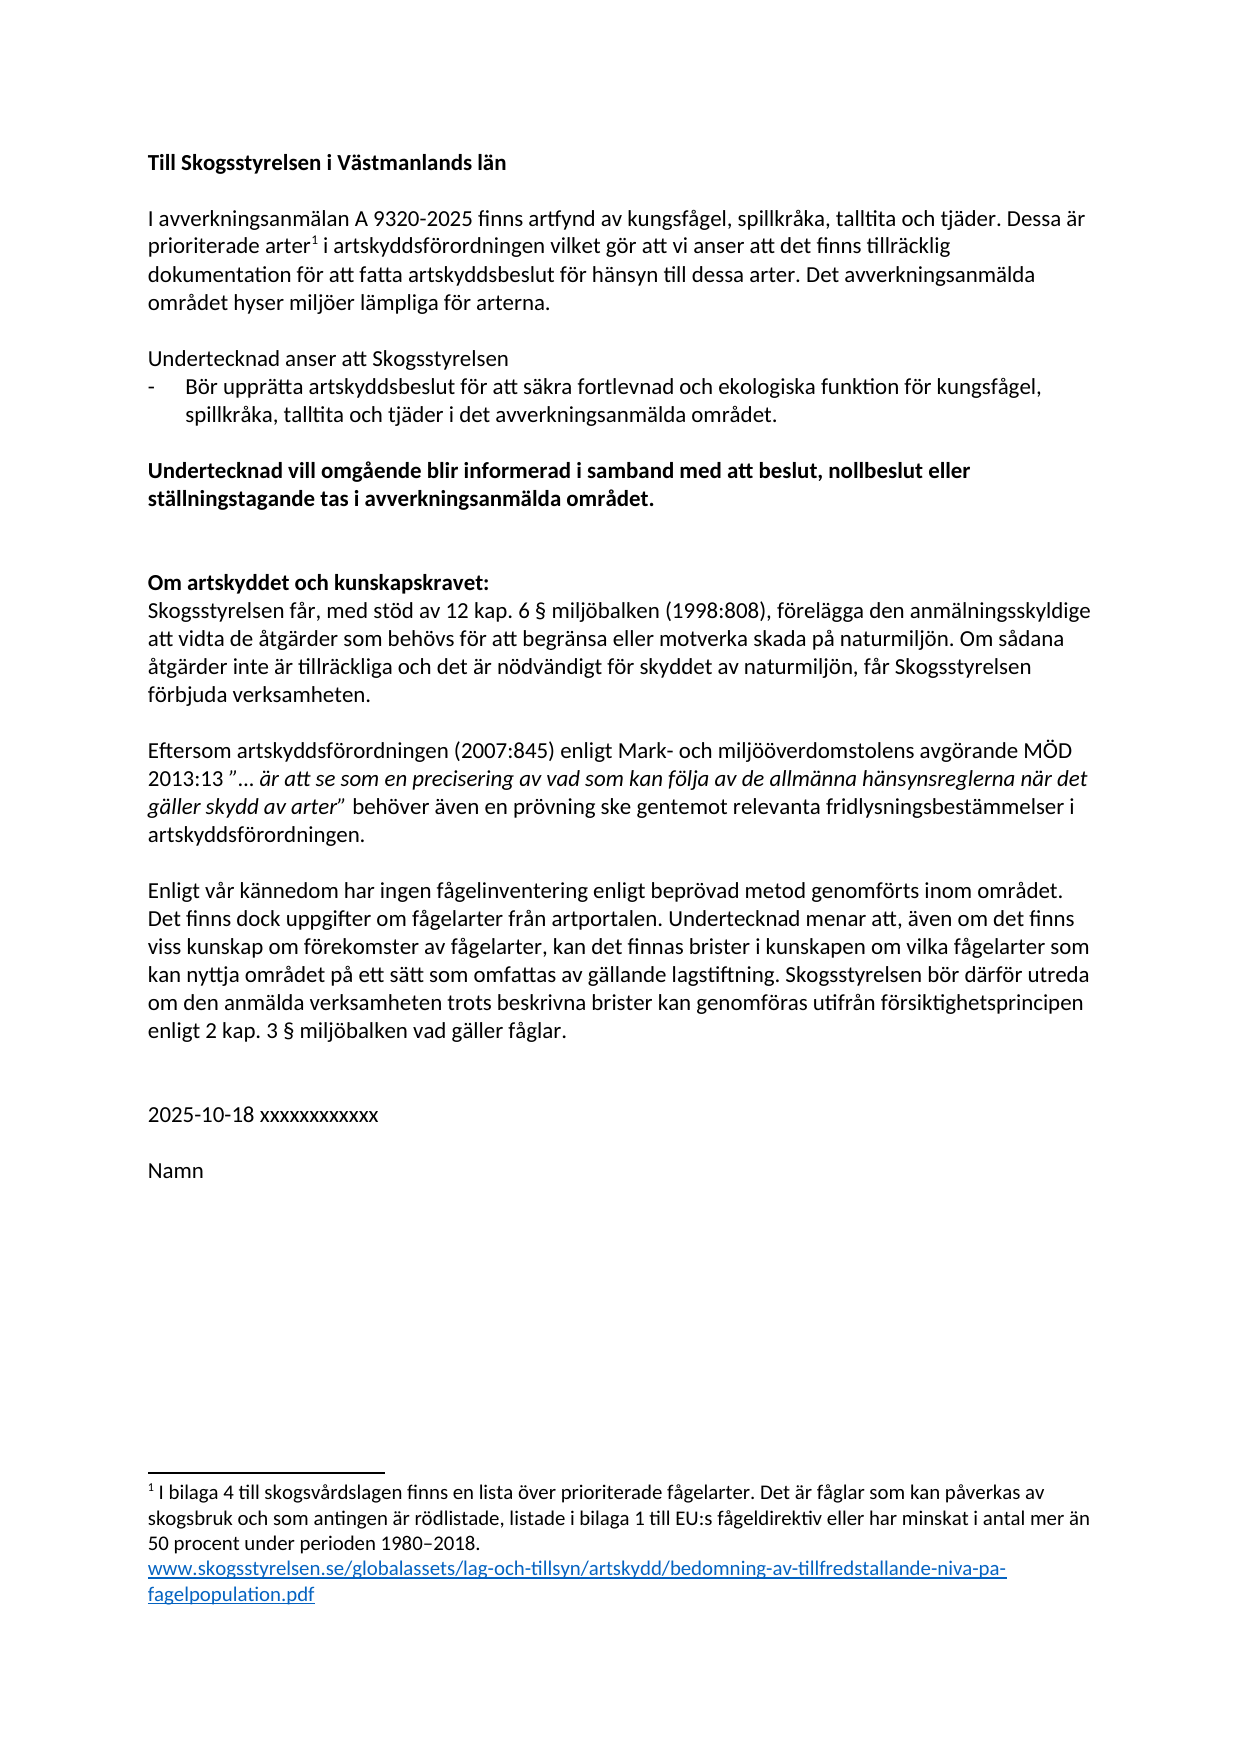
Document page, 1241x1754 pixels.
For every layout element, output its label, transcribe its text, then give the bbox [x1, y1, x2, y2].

text Till Skogsstyrelsen i Västmanlands län [148, 148, 1093, 176]
text Undertecknad anser att Skogsstyrelsen [148, 344, 1093, 372]
text Enligt vår kännedom har ingen fågelinventering enligt beprövad metod genomförts inom området. Det finns dock uppgifter om fågelarter från artportalen. Undertecknad menar att, även om det finns viss kunskap om förekomster av fågelarter, kan det finnas brister i kunskapen om vilka fågelarter som kan nyttja området på ett sätt som omfattas av gällande lagstiftning. Skogsstyrelsen bör därför utreda om den anmälda verksamheten trots beskrivna brister kan genomföras utifrån försiktighetsprincipen enligt 2 kap. 3 § miljöbalken vad gäller fåglar. [148, 876, 1093, 1044]
text Om artskyddet och kunskapskravet: [148, 568, 1093, 596]
text Skogsstyrelsen får, med stöd av 12 kap. 6 § miljöbalken (1998:808), förelägga den anmälningsskyldige att vidta de åtgärder som behövs för att begränsa eller motverka skada på naturmiljön. Om sådana åtgärder inte är tillräckliga och det är nödvändigt för skyddet av naturmiljön, får Skogsstyrelsen förbjuda verksamheten. [148, 596, 1093, 708]
text I avverkningsanmälan A 9320-2025 finns artfynd av kungsfågel, spillkråka, talltita och tjäder. Dessa är prioriterade arter i artskyddsförordningen vilket gör att vi anser att det finns tillräcklig dokumentation för att fatta artskyddsbeslut för hänsyn till dessa arter. Det avverkningsanmälda området hyser miljöer lämpliga för arterna. [148, 204, 1093, 316]
list Bör upprätta artskyddsbeslut för att säkra fortlevnad och ekologiska funktion för kungsfågel, spillkråka, talltita och tjäder i det avverkningsanmälda området. [148, 372, 1093, 428]
text 2025-10-18 xxxxxxxxxxxx [148, 1100, 1093, 1128]
text Undertecknad vill omgående blir informerad i samband med att beslut, nollbeslut eller ställningstagande tas i avverkningsanmälda området. [148, 456, 1093, 512]
text Eftersom artskyddsförordningen (2007:845) enligt Mark- och miljööverdomstolens avgörande MÖD 2013:13 ”… är att se som en precisering av vad som kan följa av de allmänna hänsynsreglerna när det [148, 736, 1093, 792]
text gäller skydd av arter” behöver även en prövning ske gentemot relevanta fridlysningsbestämmelser i artskyddsförordningen. [148, 792, 1093, 848]
text Namn [148, 1156, 1093, 1184]
